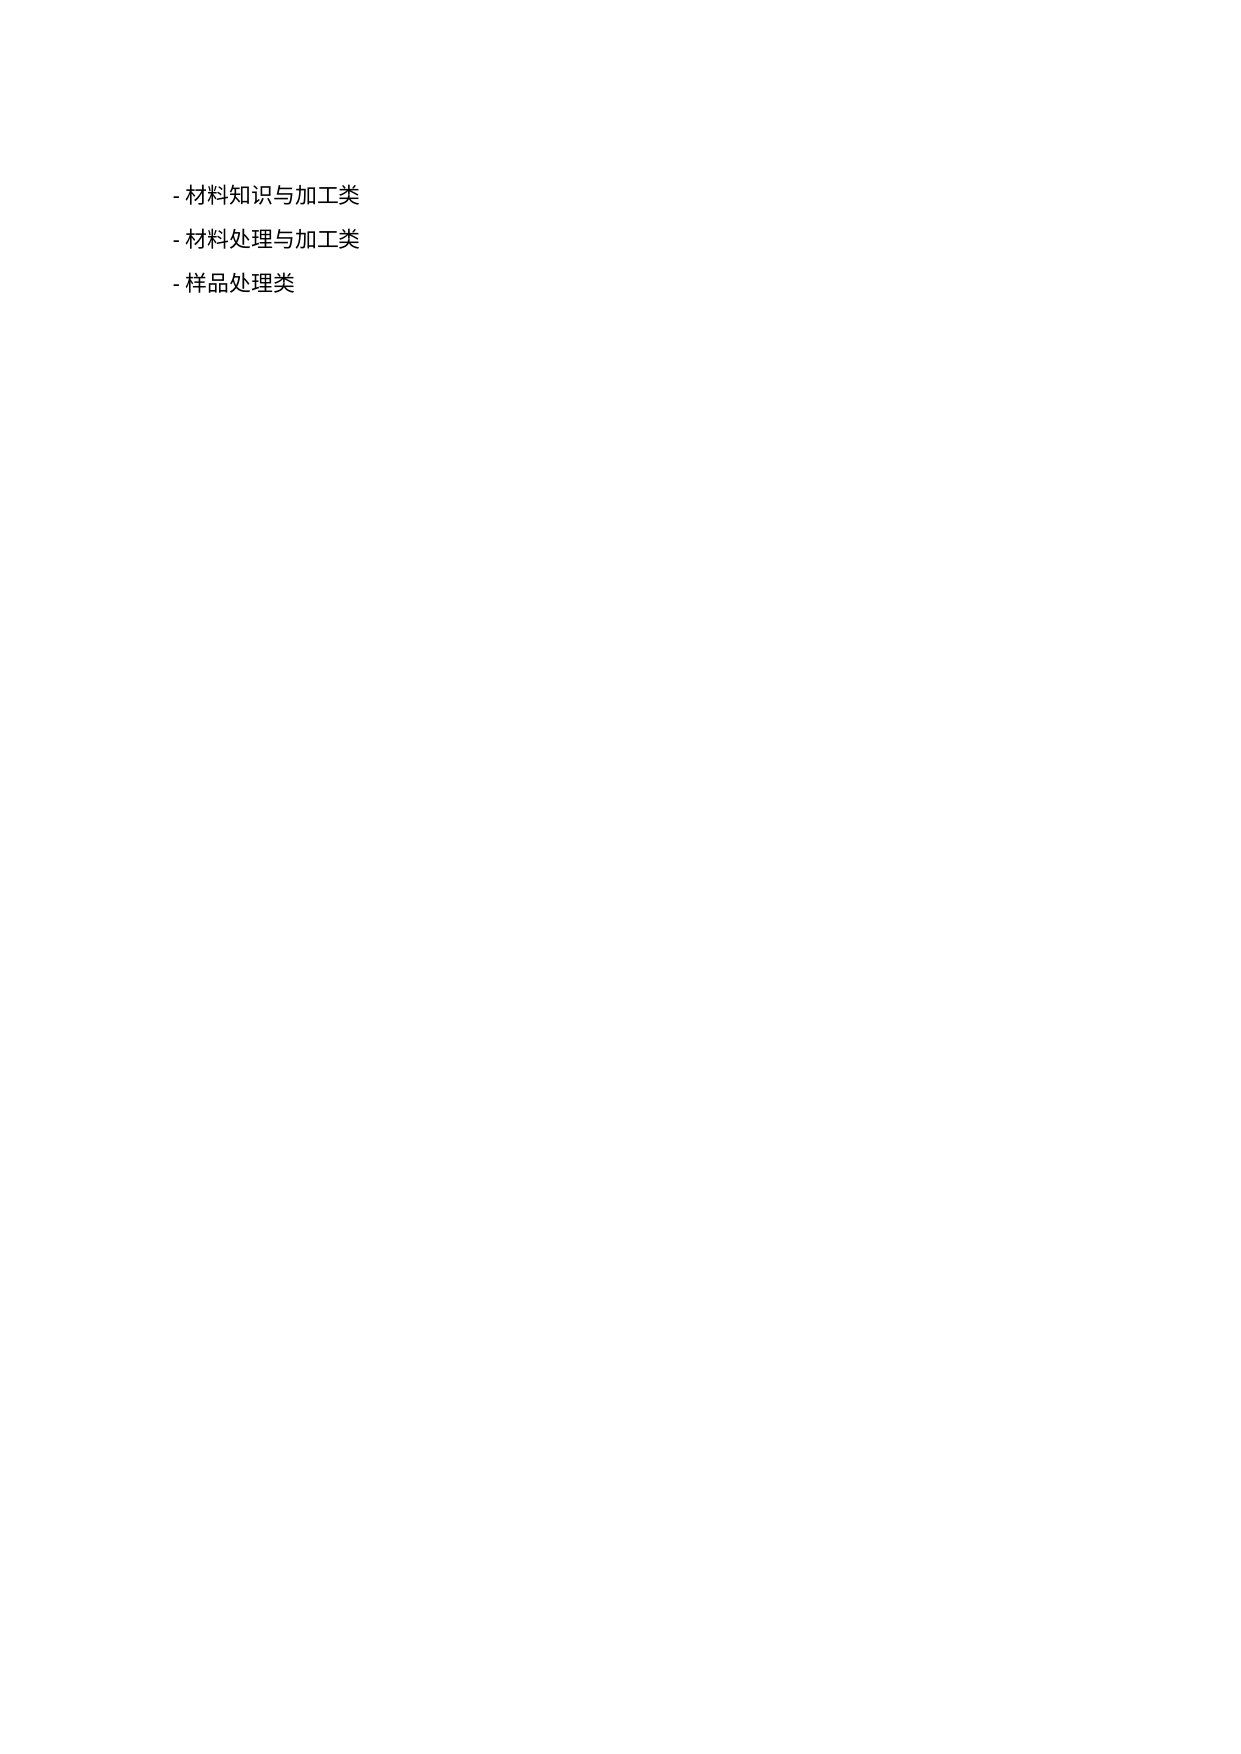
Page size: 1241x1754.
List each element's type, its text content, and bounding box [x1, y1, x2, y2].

text - 材料知识与加工类 [150, 172, 1090, 216]
text - 样品处理类 [150, 260, 1090, 304]
text - 材料处理与加工类 [150, 216, 1090, 260]
